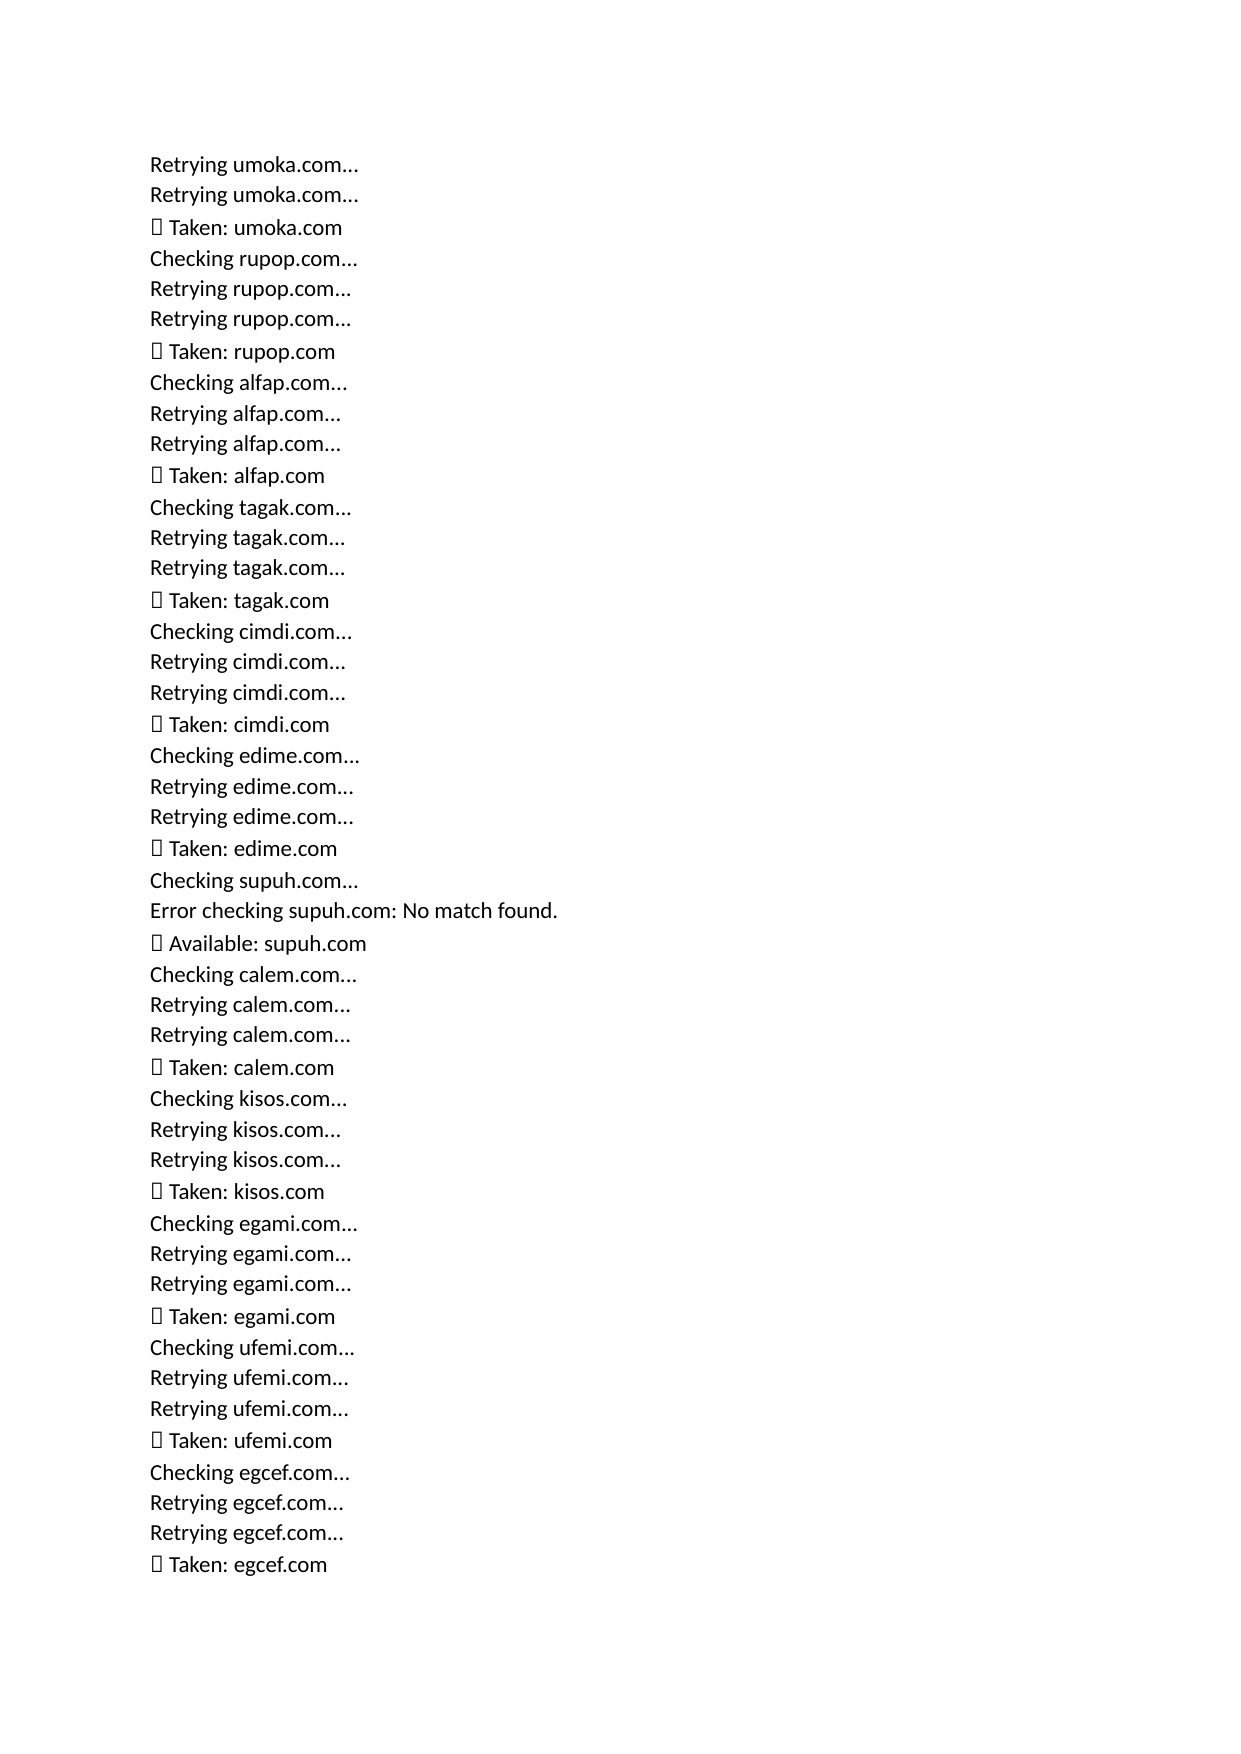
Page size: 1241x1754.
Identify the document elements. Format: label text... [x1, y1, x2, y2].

text ❌ Taken: umoka.com [150, 210, 1090, 242]
text Retrying calem.com... [150, 1021, 1090, 1049]
text Checking ufemi.com... [150, 1333, 1090, 1361]
text ❌ Taken: egcef.com [150, 1548, 1090, 1579]
text Checking rupop.com... [150, 244, 1090, 272]
text Retrying cimdi.com... [150, 647, 1090, 676]
text Retrying edime.com... [150, 802, 1090, 830]
text ❌ Taken: tagak.com [150, 583, 1090, 615]
text Retrying umoka.com... [150, 150, 1090, 178]
text Retrying egcef.com... [150, 1488, 1090, 1516]
text Retrying alfap.com... [150, 399, 1090, 427]
text Checking cimdi.com... [150, 617, 1090, 645]
text ❌ Taken: ufemi.com [150, 1424, 1090, 1455]
text Retrying cimdi.com... [150, 678, 1090, 706]
text Retrying tagak.com... [150, 523, 1090, 551]
text Checking tagak.com... [150, 493, 1090, 521]
text ❌ Taken: calem.com [150, 1051, 1090, 1082]
text Checking supuh.com... [150, 866, 1090, 894]
text Retrying egami.com... [150, 1269, 1090, 1297]
text Retrying umoka.com... [150, 180, 1090, 208]
text Retrying egcef.com... [150, 1518, 1090, 1546]
text Retrying egami.com... [150, 1239, 1090, 1267]
text Retrying ufemi.com... [150, 1394, 1090, 1422]
text Checking edime.com... [150, 742, 1090, 770]
text Retrying edime.com... [150, 772, 1090, 800]
text Checking egcef.com... [150, 1458, 1090, 1486]
text Retrying tagak.com... [150, 553, 1090, 581]
text ❌ Taken: kisos.com [150, 1175, 1090, 1206]
text Checking kisos.com... [150, 1084, 1090, 1113]
text Checking calem.com... [150, 960, 1090, 988]
text ❌ Taken: edime.com [150, 832, 1090, 863]
text ❌ Taken: egami.com [150, 1299, 1090, 1331]
text Retrying calem.com... [150, 990, 1090, 1018]
text Retrying rupop.com... [150, 274, 1090, 302]
text ✅ Available: supuh.com [150, 926, 1090, 958]
text ❌ Taken: cimdi.com [150, 708, 1090, 739]
text Retrying kisos.com... [150, 1145, 1090, 1173]
text Retrying alfap.com... [150, 429, 1090, 457]
text Checking egami.com... [150, 1209, 1090, 1237]
text Retrying rupop.com... [150, 304, 1090, 333]
text ❌ Taken: rupop.com [150, 335, 1090, 366]
text Retrying kisos.com... [150, 1115, 1090, 1143]
text Retrying ufemi.com... [150, 1363, 1090, 1392]
text Error checking supuh.com: No match found. [150, 896, 1090, 924]
text Checking alfap.com... [150, 368, 1090, 397]
text ❌ Taken: alfap.com [150, 459, 1090, 490]
